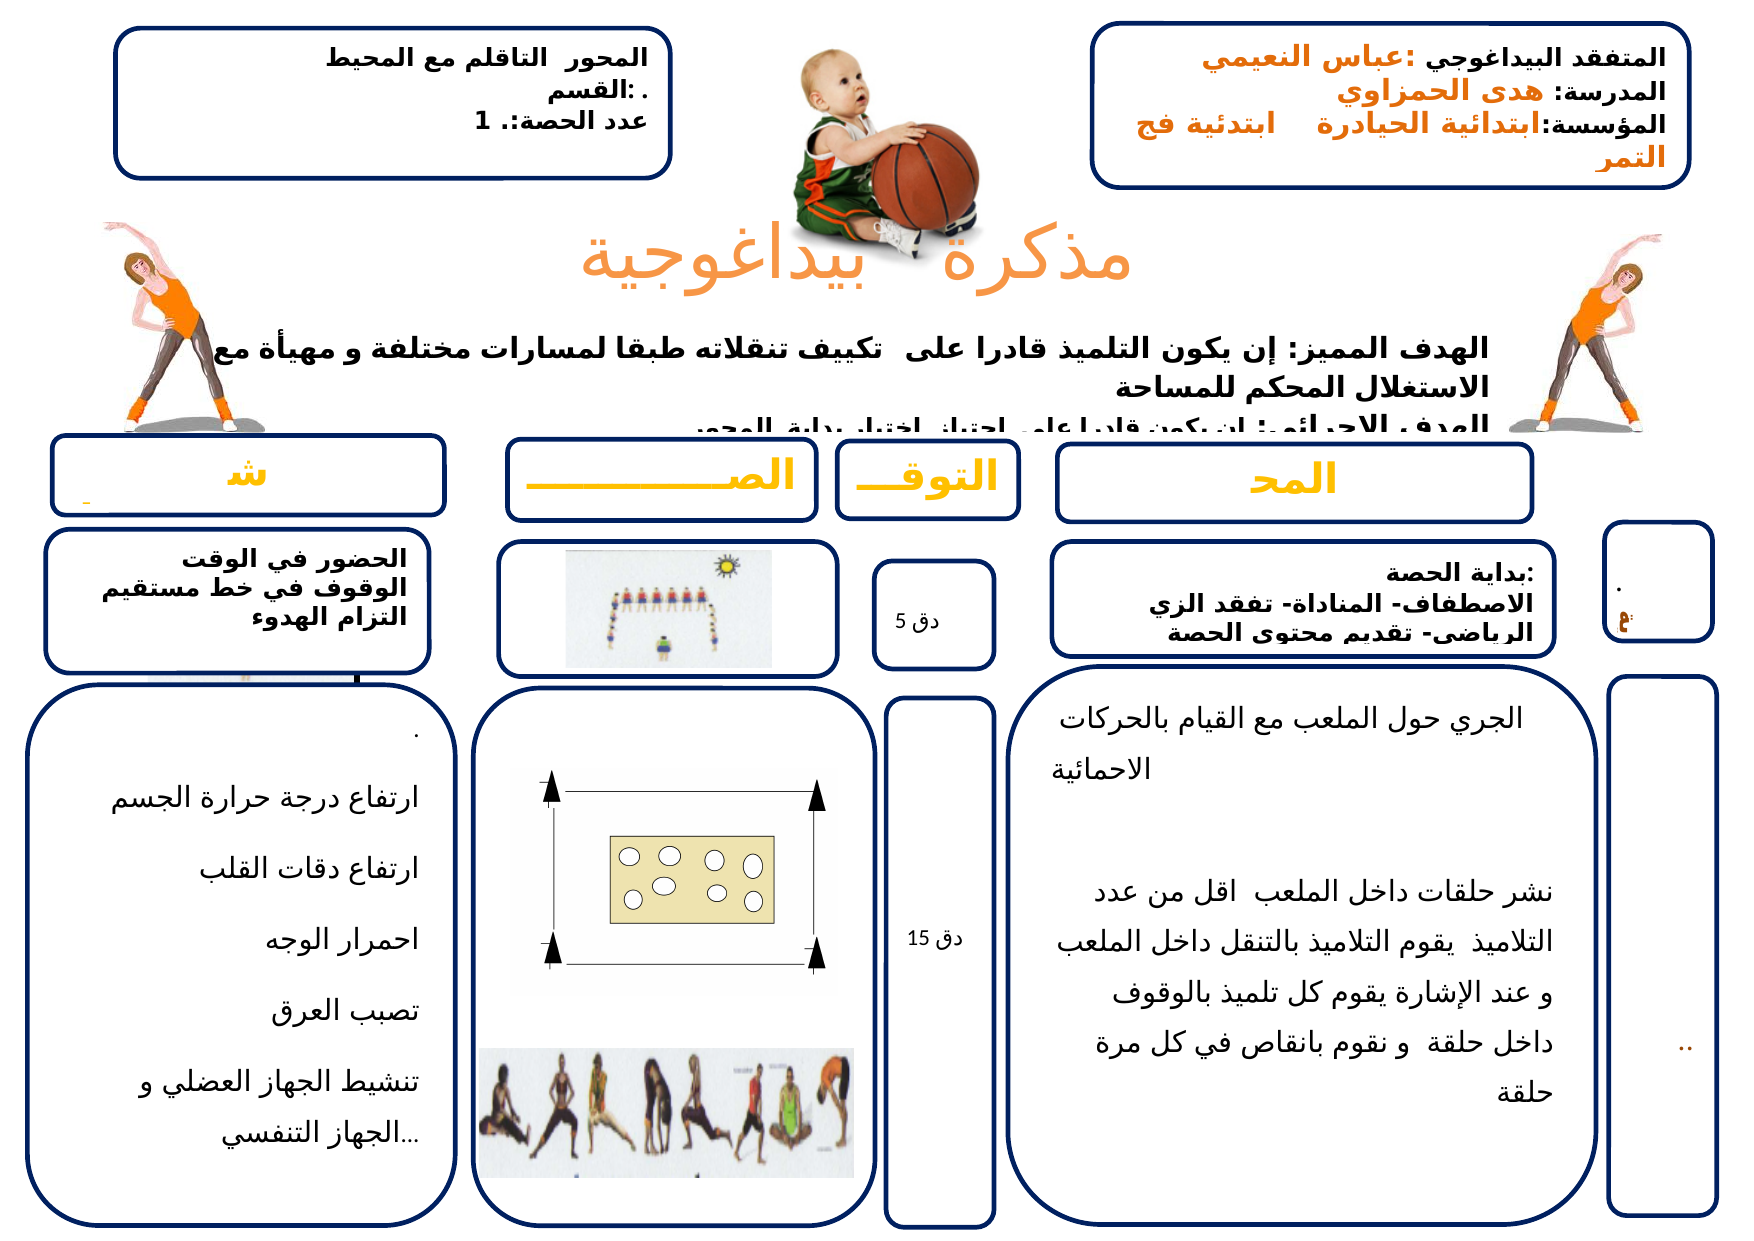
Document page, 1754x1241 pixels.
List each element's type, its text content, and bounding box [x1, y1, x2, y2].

picture [78, 222, 289, 433]
picture [782, 21, 991, 148]
picture [565, 550, 772, 668]
text الهدتىنؤسشك [665, 148, 1092, 174]
picture [782, 174, 991, 284]
picture [478, 1048, 854, 1178]
picture [510, 768, 838, 996]
picture [147, 676, 354, 682]
picture [1486, 234, 1685, 433]
